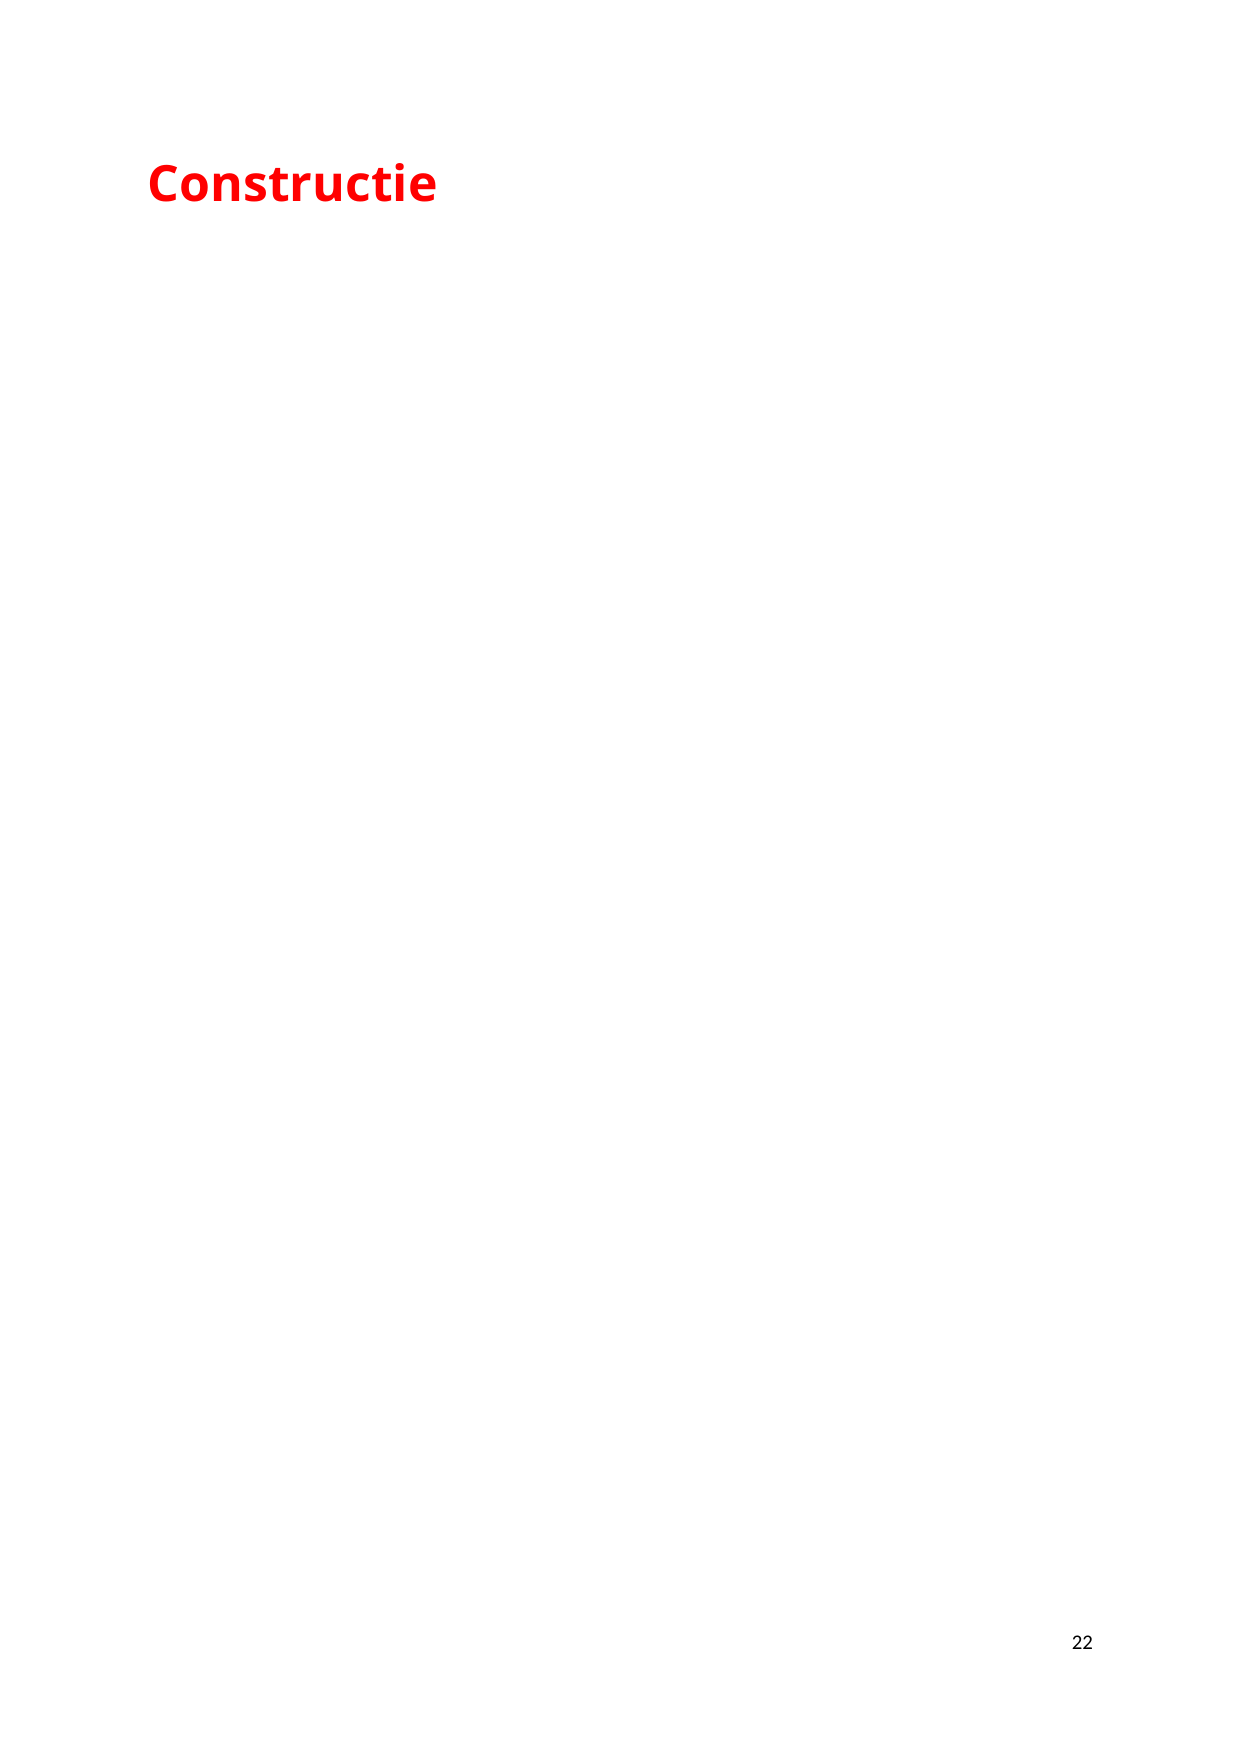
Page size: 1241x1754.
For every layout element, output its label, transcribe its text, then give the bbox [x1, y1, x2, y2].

subtitle Constructie [148, 148, 1093, 216]
